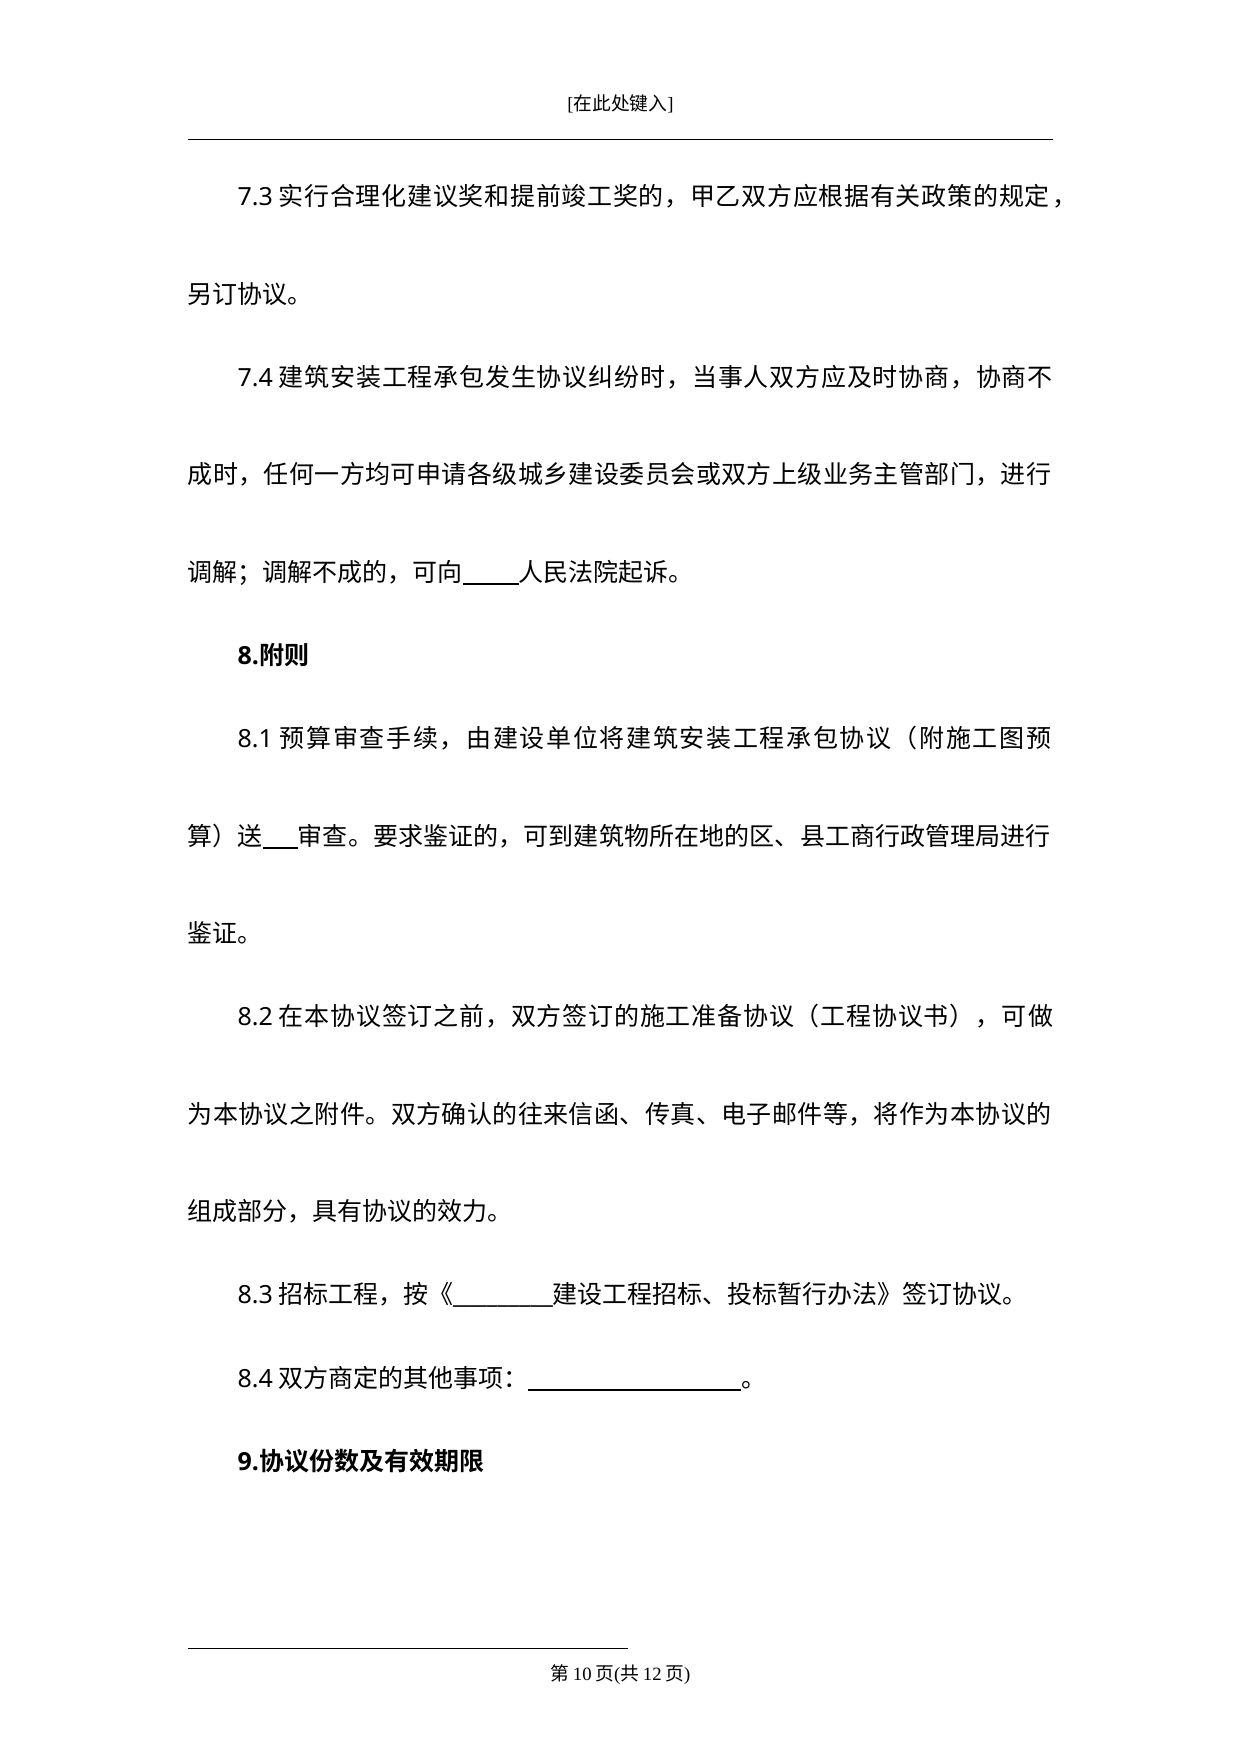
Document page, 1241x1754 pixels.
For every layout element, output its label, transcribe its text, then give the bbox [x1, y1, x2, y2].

text 7.4建筑安装工程承包发生协议纠纷时，当事人双方应及时协商，协商不成时，任何一方均可申请各级城乡建设委员会或双方上级业务主管部门，进行调解；调解不成的，可向 人民法院起诉。 [187, 343, 1053, 603]
text 8.1预算审查手续，由建设单位将建筑安装工程承包协议（附施工图预算）送 审查。要求鉴证的，可到建筑物所在地的区、县工商行政管理局进行鉴证。 [187, 704, 1053, 964]
text 8.3招标工程，按《_________建设工程招标、投标暂行办法》签订协议。 [187, 1261, 1053, 1326]
text 9.协议份数及有效期限 [187, 1427, 1053, 1492]
text 8.2在本协议签订之前，双方签订的施工准备协议（工程协议书），可做为本协议之附件。双方确认的往来信函、传真、电子邮件等，将作为本协议的组成部分，具有协议的效力。 [187, 982, 1053, 1242]
text 8.附则 [187, 621, 1053, 686]
text 7.3实行合理化建议奖和提前竣工奖的，甲乙双方应根据有关政策的规定，另订协议。 [187, 162, 1053, 325]
text 8.4双方商定的其他事项： 。 [187, 1344, 1053, 1409]
